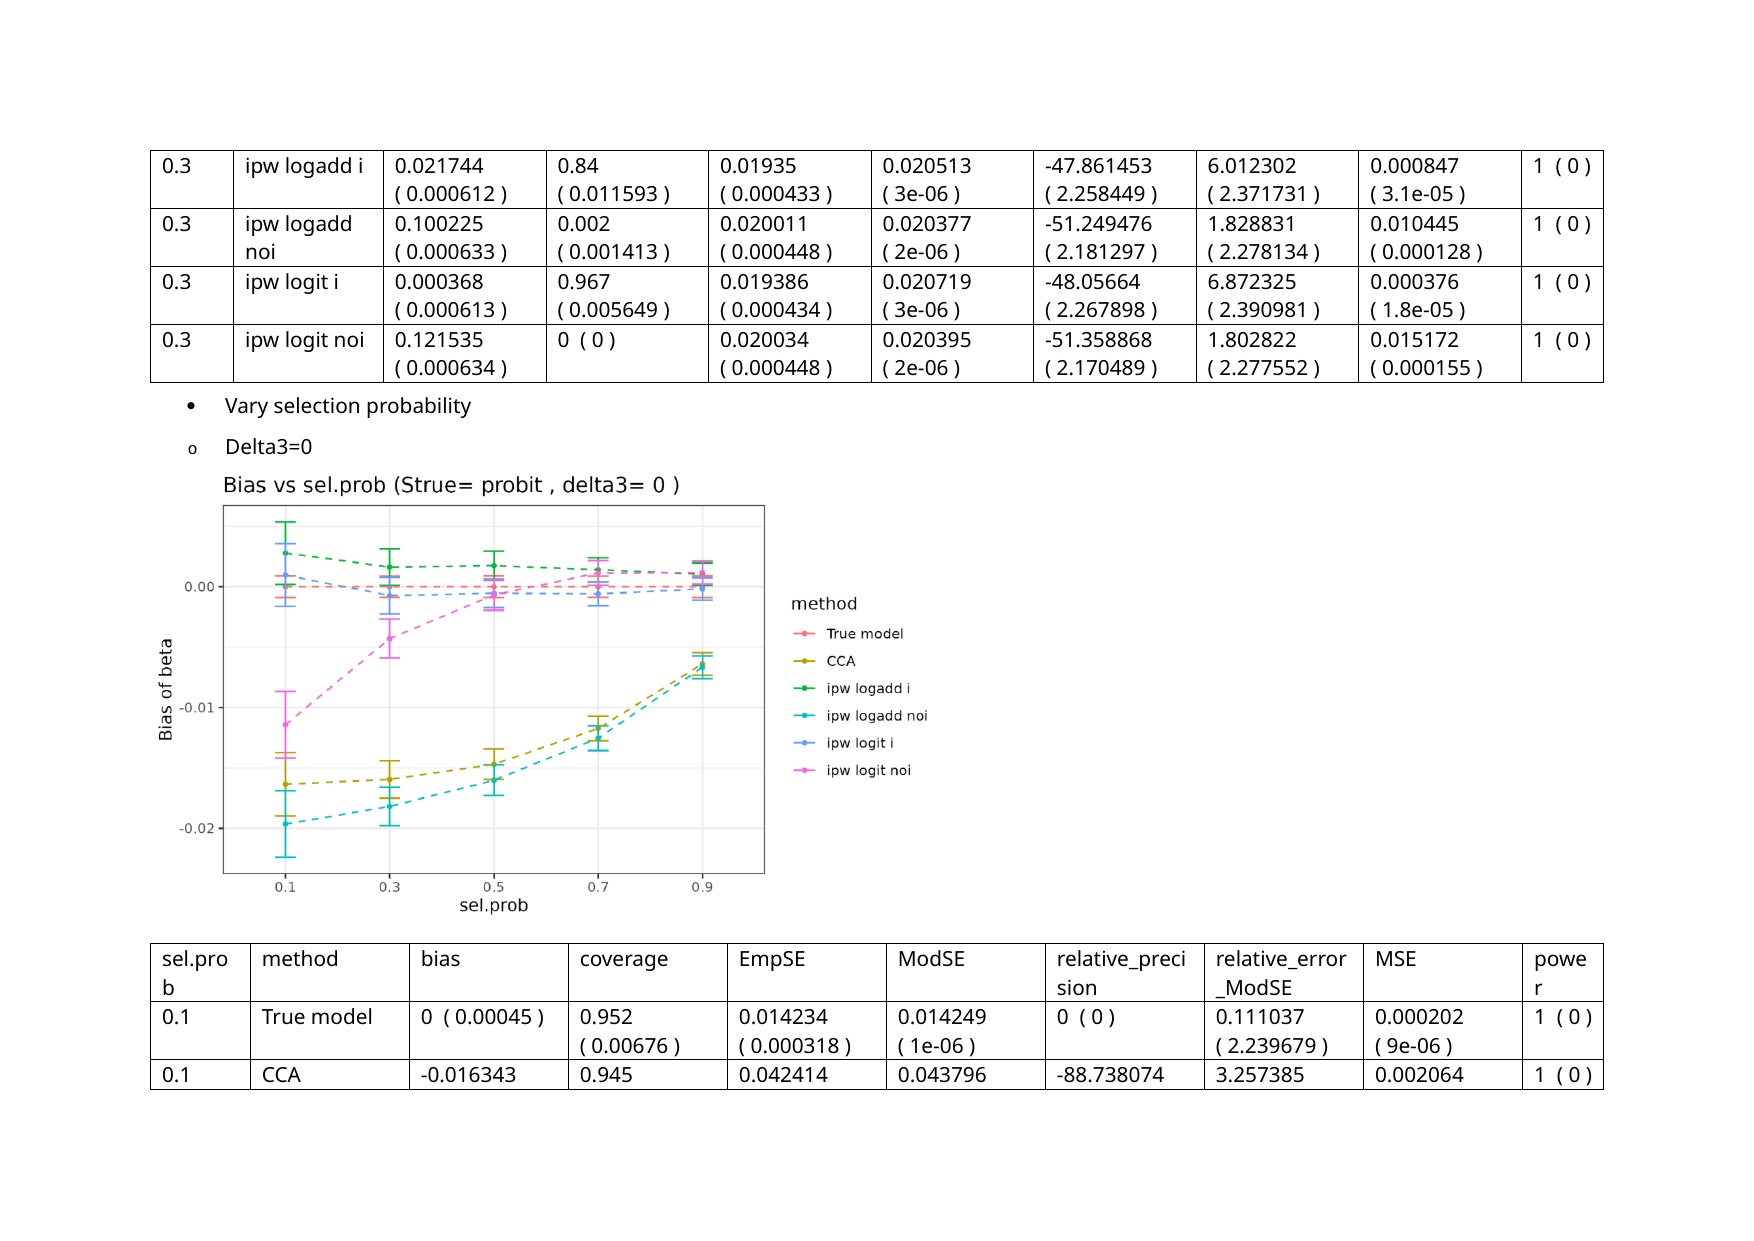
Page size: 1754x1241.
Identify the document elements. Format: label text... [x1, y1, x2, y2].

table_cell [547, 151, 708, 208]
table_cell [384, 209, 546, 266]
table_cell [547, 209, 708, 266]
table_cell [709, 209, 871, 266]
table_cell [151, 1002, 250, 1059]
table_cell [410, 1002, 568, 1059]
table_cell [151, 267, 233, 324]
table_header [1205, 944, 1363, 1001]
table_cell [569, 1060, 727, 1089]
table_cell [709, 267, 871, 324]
subtitle Vary selection probability [187, 391, 1604, 419]
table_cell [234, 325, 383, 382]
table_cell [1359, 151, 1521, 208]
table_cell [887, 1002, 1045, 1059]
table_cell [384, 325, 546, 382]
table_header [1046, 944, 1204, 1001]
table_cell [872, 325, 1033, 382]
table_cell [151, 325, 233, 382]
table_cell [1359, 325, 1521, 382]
subtitle Delta3=0 [187, 432, 1604, 460]
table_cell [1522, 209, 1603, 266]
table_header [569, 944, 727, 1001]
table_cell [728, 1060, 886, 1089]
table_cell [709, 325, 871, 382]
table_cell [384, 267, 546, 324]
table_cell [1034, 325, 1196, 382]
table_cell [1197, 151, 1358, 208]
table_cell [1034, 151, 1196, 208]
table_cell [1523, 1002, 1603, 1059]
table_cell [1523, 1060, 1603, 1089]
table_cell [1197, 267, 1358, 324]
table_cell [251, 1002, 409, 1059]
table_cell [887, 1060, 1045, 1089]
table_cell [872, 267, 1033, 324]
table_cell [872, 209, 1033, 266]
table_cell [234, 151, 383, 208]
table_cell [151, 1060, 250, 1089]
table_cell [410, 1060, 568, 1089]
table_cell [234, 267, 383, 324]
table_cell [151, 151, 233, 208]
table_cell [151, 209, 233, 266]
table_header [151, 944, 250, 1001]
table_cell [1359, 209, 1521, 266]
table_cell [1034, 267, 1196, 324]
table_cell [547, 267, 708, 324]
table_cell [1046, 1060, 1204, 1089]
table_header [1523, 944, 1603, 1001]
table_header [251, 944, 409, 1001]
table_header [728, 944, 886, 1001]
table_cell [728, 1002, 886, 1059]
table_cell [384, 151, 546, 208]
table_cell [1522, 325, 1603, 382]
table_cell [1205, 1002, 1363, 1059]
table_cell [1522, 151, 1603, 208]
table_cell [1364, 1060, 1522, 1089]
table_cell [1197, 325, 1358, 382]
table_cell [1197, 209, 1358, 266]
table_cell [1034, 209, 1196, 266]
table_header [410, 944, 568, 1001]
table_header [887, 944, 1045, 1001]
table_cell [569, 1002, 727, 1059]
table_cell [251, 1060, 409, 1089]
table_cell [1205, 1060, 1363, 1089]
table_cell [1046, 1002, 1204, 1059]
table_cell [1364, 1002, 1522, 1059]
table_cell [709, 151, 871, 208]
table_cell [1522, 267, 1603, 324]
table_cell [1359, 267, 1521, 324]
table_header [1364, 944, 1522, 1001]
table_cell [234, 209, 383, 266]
picture [150, 468, 944, 923]
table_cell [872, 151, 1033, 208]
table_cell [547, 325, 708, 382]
